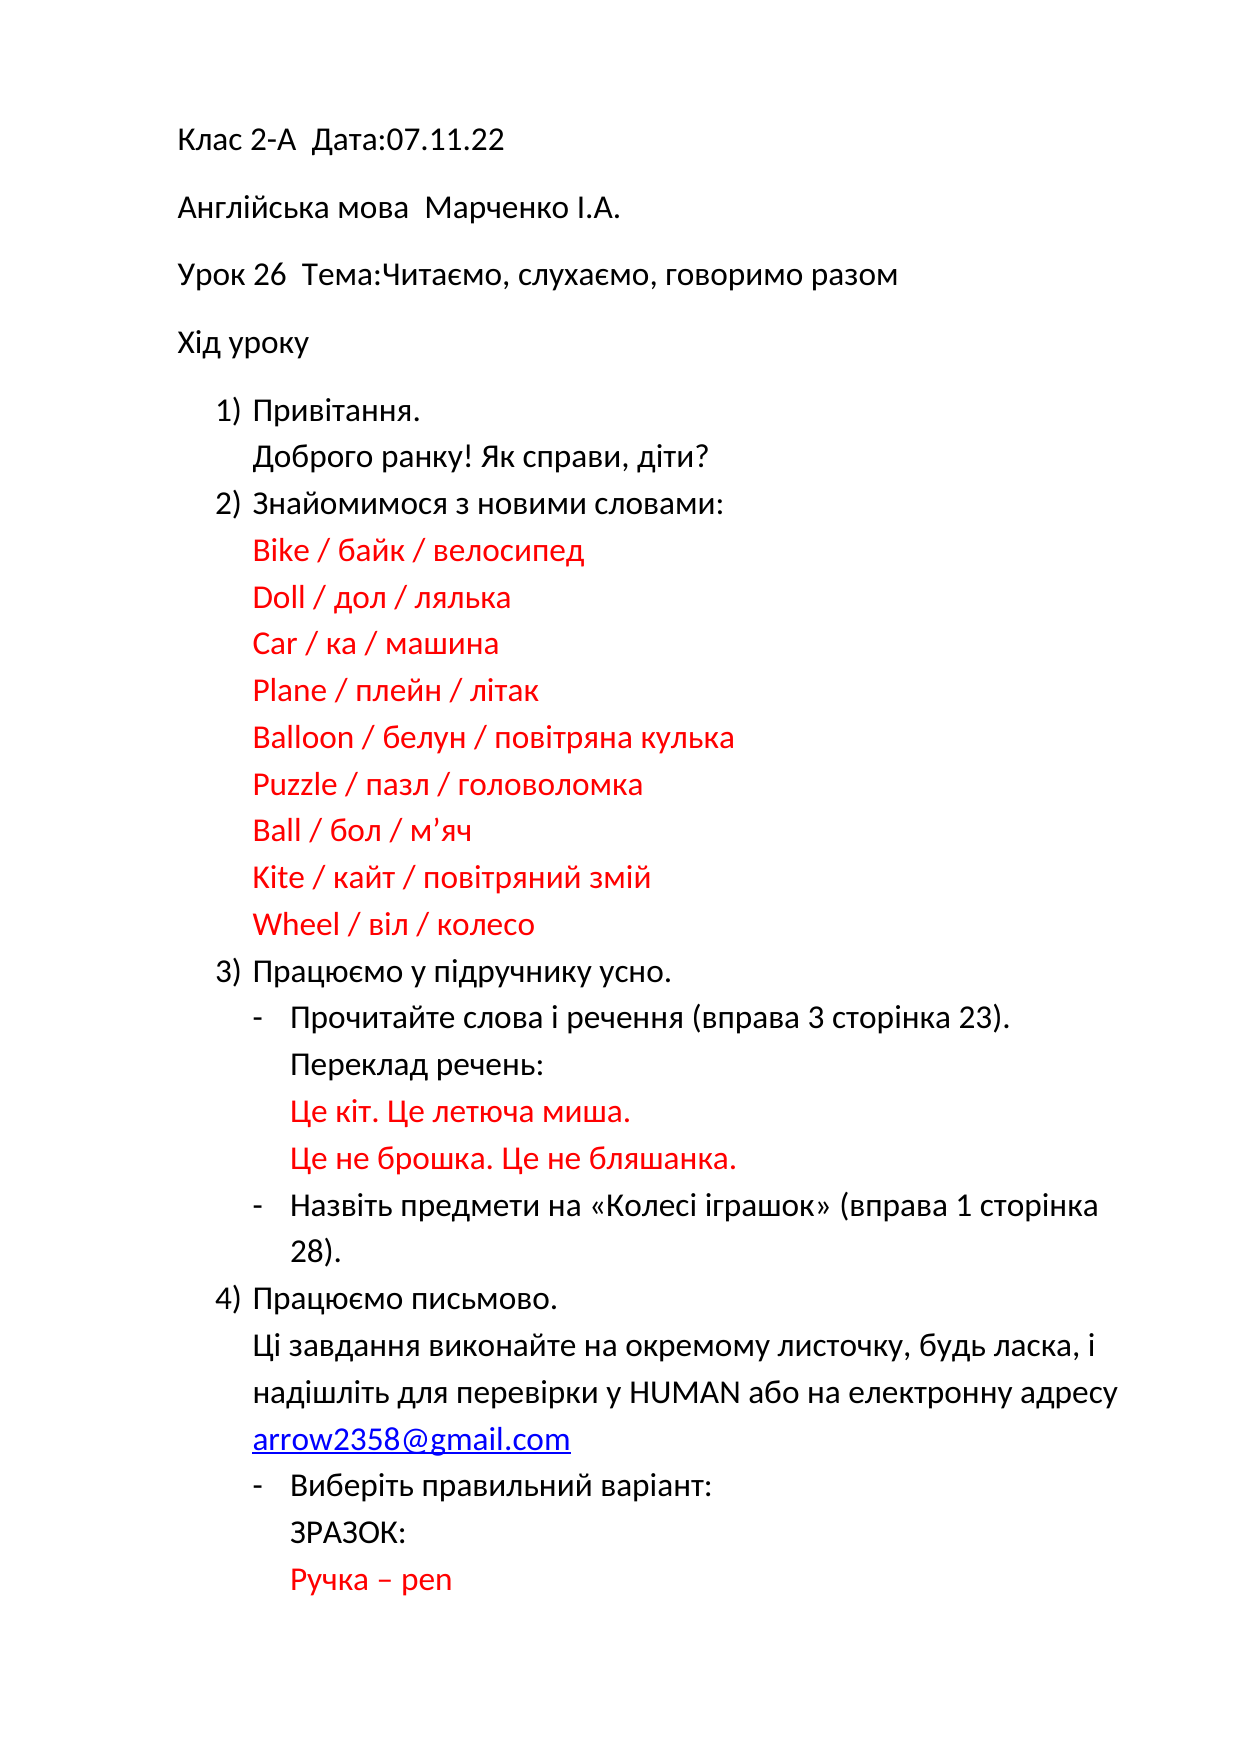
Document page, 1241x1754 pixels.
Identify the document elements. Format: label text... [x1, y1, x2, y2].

list Puzzle / пазл / головоломка [252, 763, 1152, 803]
list Назвіть предмети на «Колесі іграшок» (вправа 1 сторінка 28). [252, 1184, 1152, 1271]
list ЗРАЗОК: [290, 1511, 1152, 1552]
text Урок 26 Тема:Читаємо, слухаємо, говоримо разом [177, 253, 1152, 294]
list Це кіт. Це летюча миша. [290, 1090, 1152, 1131]
list Ручка – pen [290, 1558, 1152, 1598]
text Хід уроку [177, 321, 1152, 362]
text Клас 2-А Дата:07.11.22 [177, 118, 1152, 159]
list Balloon / белун / повітряна кулька [252, 716, 1152, 757]
text Англійська мова Марченко І.А. [177, 186, 1152, 226]
list Працюємо у підручнику усно. [215, 950, 1152, 991]
list Знайомимося з новими словами: [215, 482, 1152, 523]
list Переклад речень: [290, 1043, 1152, 1084]
list Wheel / віл / колесо [252, 903, 1152, 944]
list Doll / дол / лялька [252, 576, 1152, 616]
list Доброго ранку! Як справи, діти? [252, 435, 1152, 476]
list Car / ка / машина [252, 622, 1152, 663]
list Ball / бол / м’яч [252, 809, 1152, 850]
list Прочитайте слова і речення (вправа 3 сторінка 23). [252, 997, 1152, 1037]
list Це не брошка. Це не бляшанка. [290, 1137, 1152, 1178]
list Ці завдання виконайте на окремому листочку, будь ласка, і надішліть для перевірки у HUMAN або на електронну адресу arrow2358@gmail.com [252, 1324, 1152, 1458]
list Plane / плейн / літак [252, 669, 1152, 710]
list Привітання. [215, 388, 1152, 429]
list Виберіть правильний варіант: [252, 1464, 1152, 1505]
list Працюємо письмово. [215, 1277, 1152, 1318]
list Bike / байк / велосипед [252, 529, 1152, 569]
list Kite / кайт / повітряний змій [252, 856, 1152, 897]
